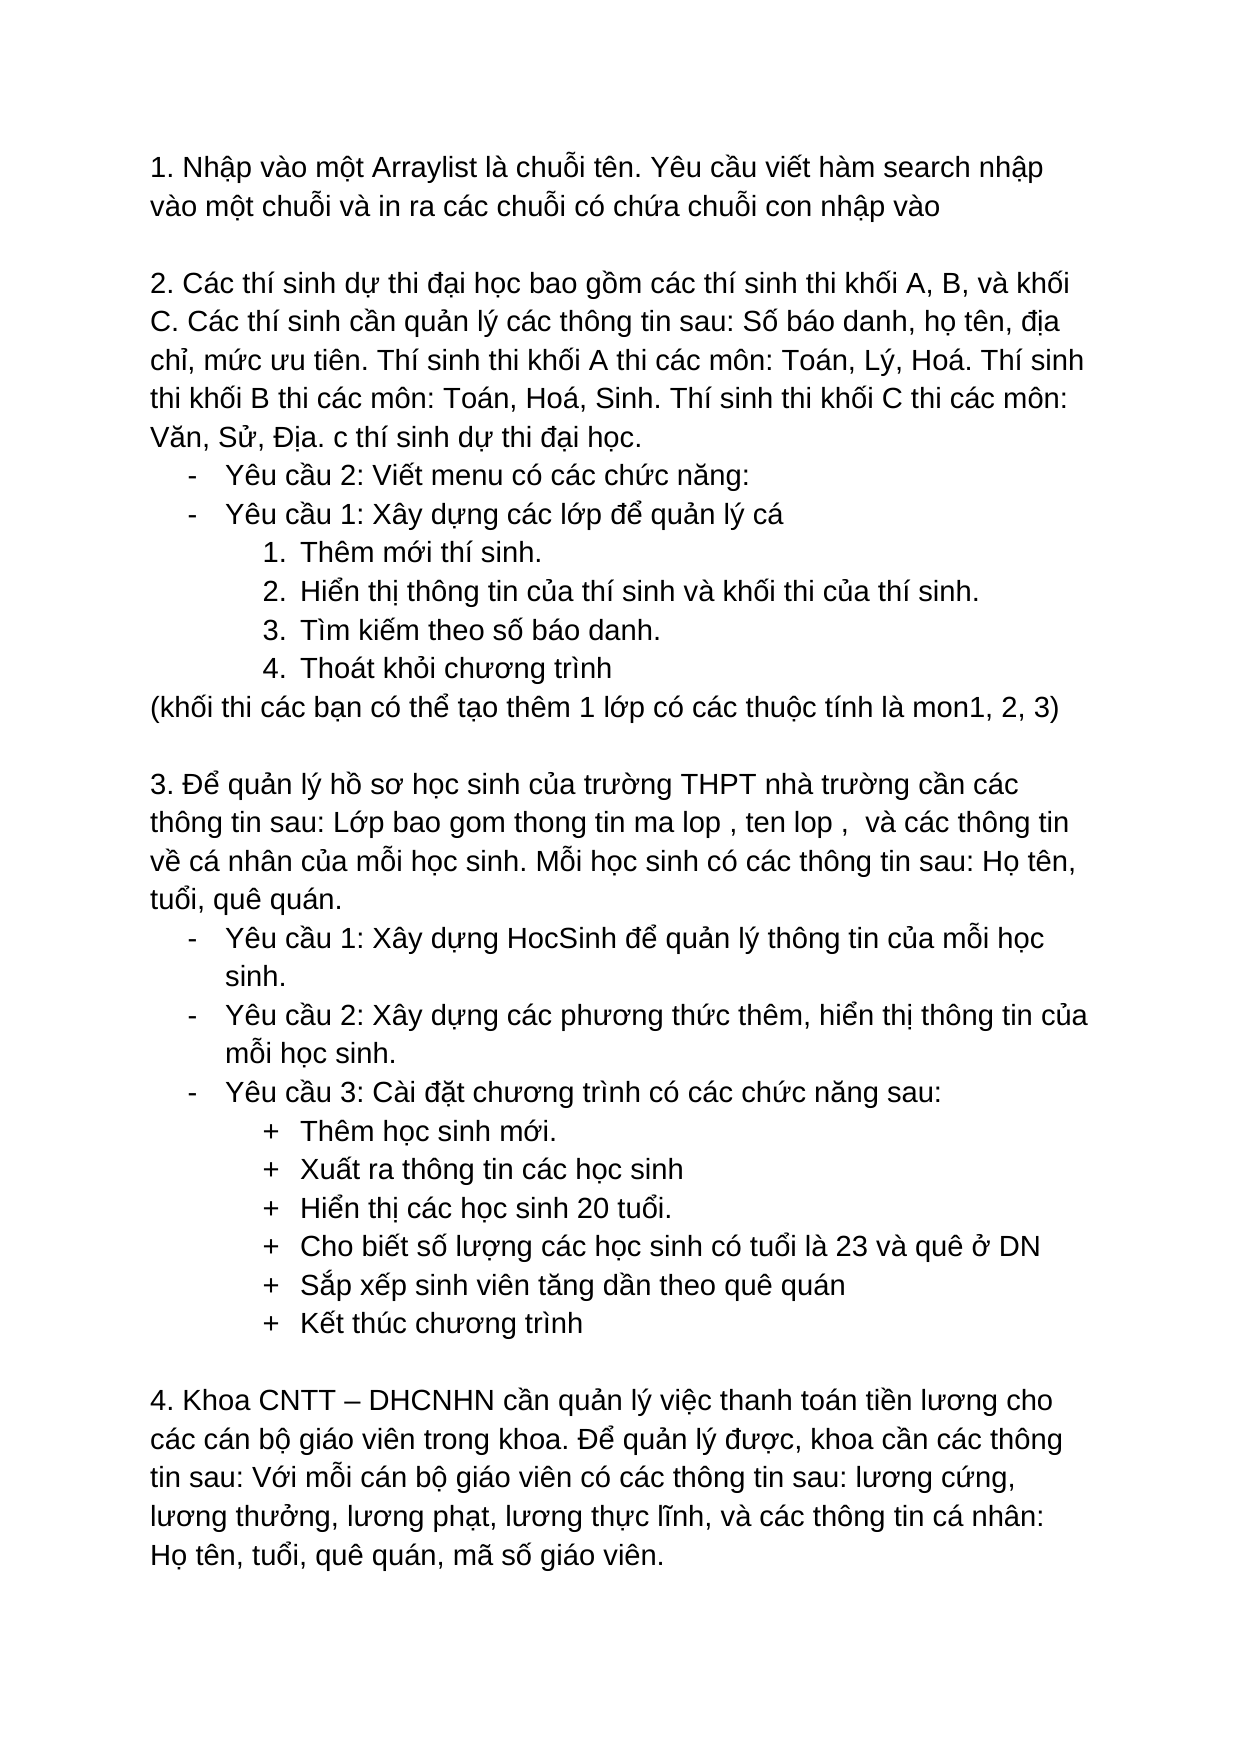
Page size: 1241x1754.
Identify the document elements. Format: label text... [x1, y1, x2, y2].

list Thêm học sinh mới. [262, 1113, 1090, 1147]
list Sắp xếp sinh viên tăng dần theo quê quán [262, 1268, 1090, 1301]
list Cho biết số lượng các học sinh có tuổi là 23 và quê ở DN [262, 1229, 1090, 1263]
text 4. Khoa CNTT – DHCNHN cần quản lý việc thanh toán tiền lương cho các cán bộ giáo viên trong khoa. Để quản lý được, khoa cần các thông tin sau: Với mỗi cán bộ giáo viên có các thông tin sau: lương cứng, lương thưởng, lương phạt, lương thực lĩnh, và các thông tin cá nhân: Họ tên, tuổi, quê quán, mã số giáo viên. [150, 1383, 1090, 1571]
list Xuất ra thông tin các học sinh [262, 1152, 1090, 1186]
list Tìm kiếm theo số báo danh. [262, 612, 1090, 646]
list Thêm mới thí sinh. [262, 535, 1090, 569]
text 3. Để quản lý hồ sơ học sinh của trường THPT nhà trường cần các thông tin sau: Lớp bao gom thong tin ma lop , ten lop , và các thông tin về cá nhân của mỗi học sinh. Mỗi học sinh có các thông tin sau: Họ tên, tuổi, quê quán. [150, 767, 1090, 916]
list Hiển thị thông tin của thí sinh và khối thi của thí sinh. [262, 574, 1090, 607]
list Thoát khỏi chương trình [262, 651, 1090, 684]
list Yêu cầu 1: Xây dựng HocSinh để quản lý thông tin của mỗi học sinh. [187, 921, 1090, 993]
text 1. Nhập vào một Arraylist là chuỗi tên. Yêu cầu viết hàm search nhập vào một chuỗi và in ra các chuỗi có chứa chuỗi con nhập vào [150, 150, 1090, 222]
list Hiển thị các học sinh 20 tuổi. [262, 1191, 1090, 1224]
list Yêu cầu 2: Viết menu có các chức năng: [187, 458, 1090, 492]
list Yêu cầu 2: Xây dựng các phương thức thêm, hiển thị thông tin của mỗi học sinh. [187, 998, 1090, 1070]
list Yêu cầu 1: Xây dựng các lớp để quản lý cá [187, 497, 1090, 530]
list Yêu cầu 3: Cài đặt chương trình có các chức năng sau: [187, 1075, 1090, 1108]
text 2. Các thí sinh dự thi đại học bao gồm các thí sinh thi khối A, B, và khối C. Các thí sinh cần quản lý các thông tin sau: Số báo danh, họ tên, địa chỉ, mức ưu tiên. Thí sinh thi khối A thi các môn: Toán, Lý, Hoá. Thí sinh thi khối B thi các môn: Toán, Hoá, Sinh. Thí sinh thi khối C thi các môn: Văn, Sử, Địa. c thí sinh dự thi đại học. [150, 266, 1090, 453]
text (khối thi các bạn có thể tạo thêm 1 lớp có các thuộc tính là mon1, 2, 3) [150, 689, 1090, 723]
list Kết thúc chương trình [262, 1306, 1090, 1340]
